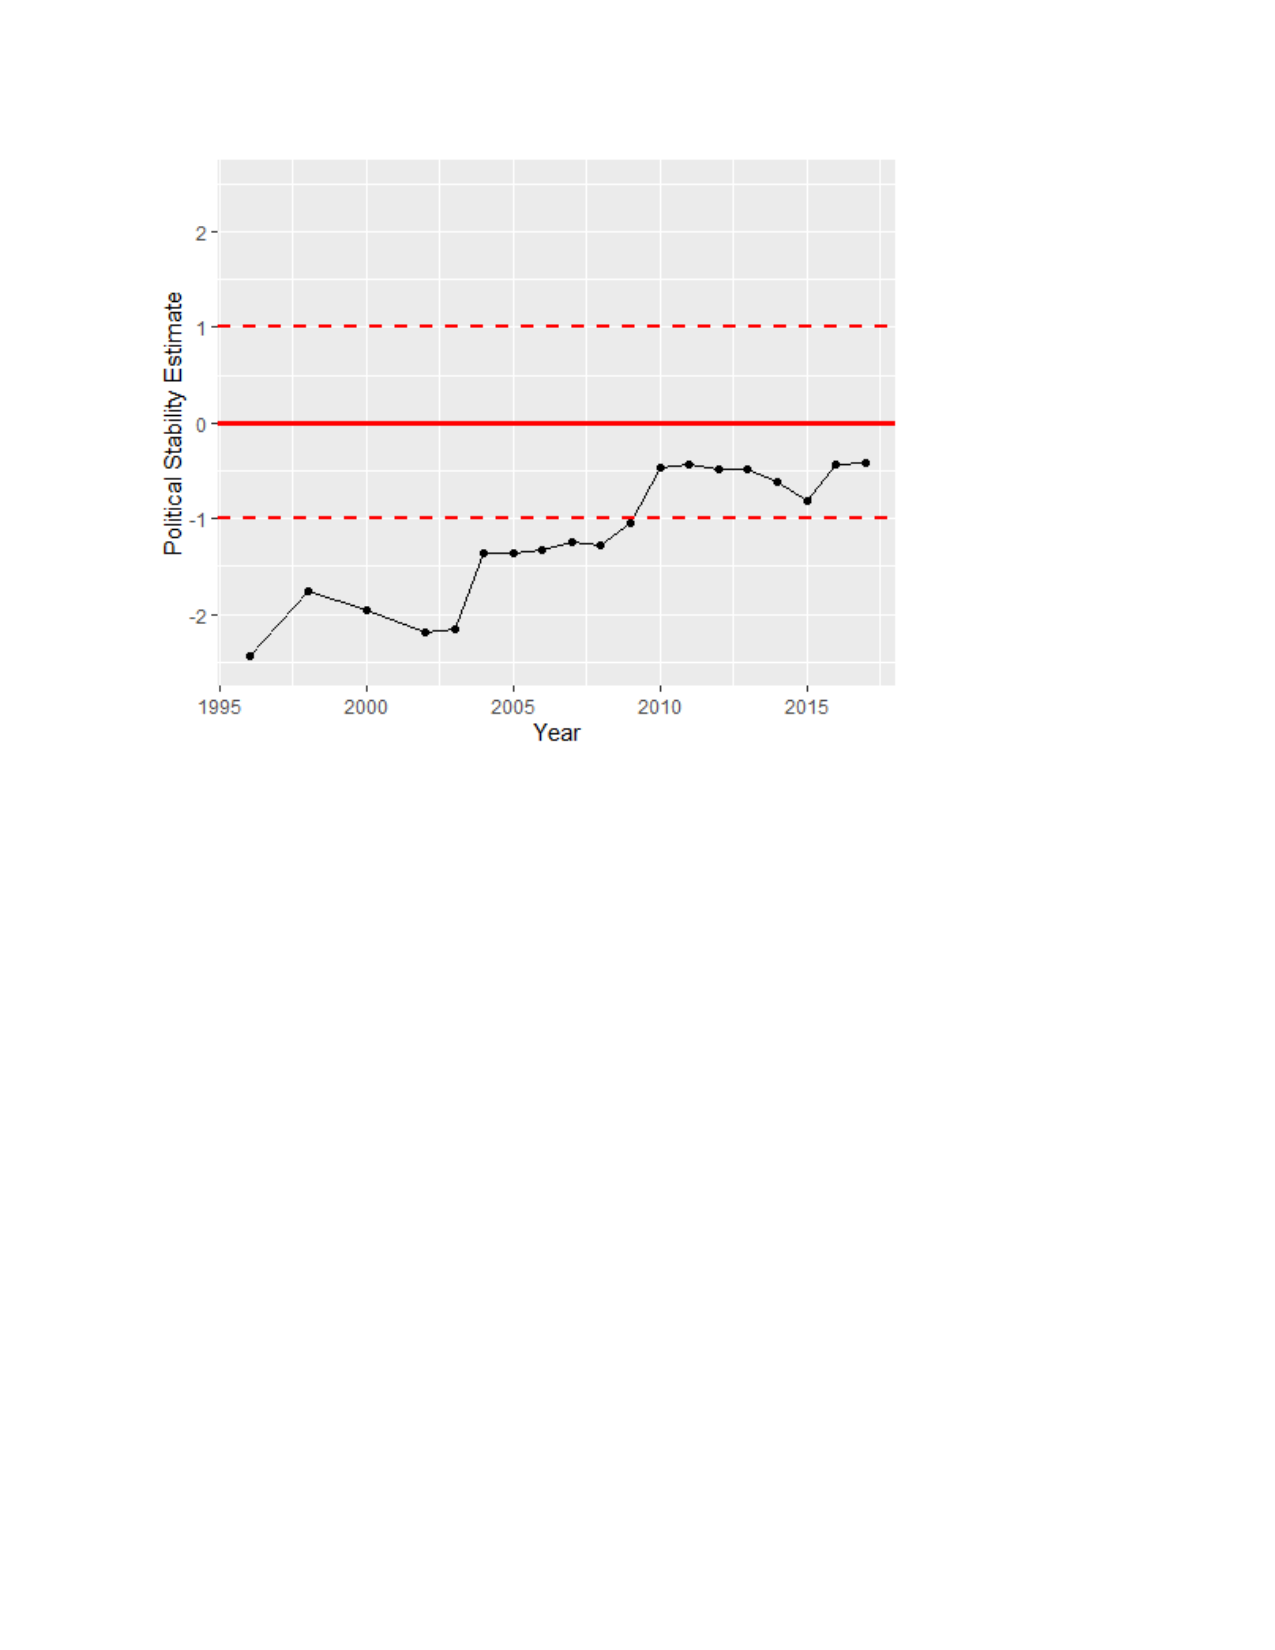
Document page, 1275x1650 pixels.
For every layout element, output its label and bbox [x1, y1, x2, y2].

picture [150, 150, 908, 757]
